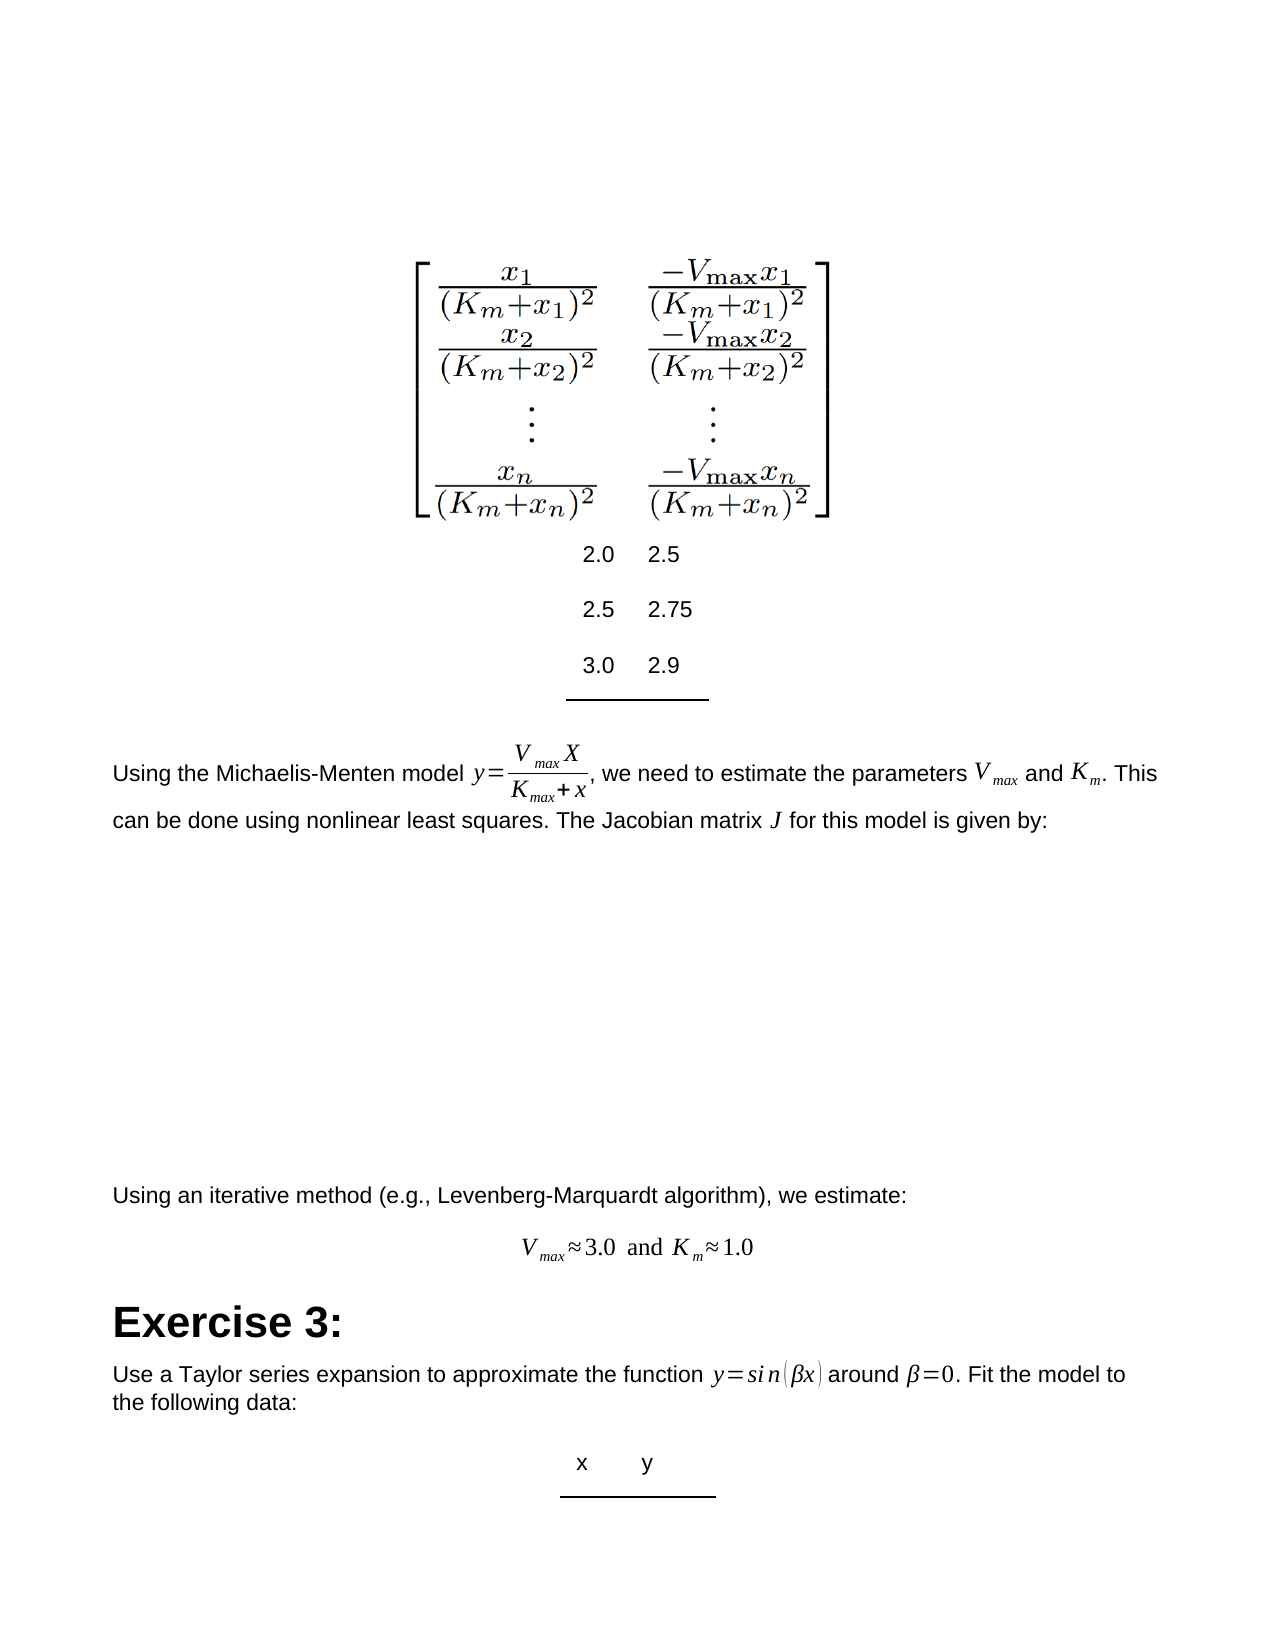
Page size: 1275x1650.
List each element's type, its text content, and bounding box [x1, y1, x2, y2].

table_cell 3.0 [566, 644, 631, 699]
table_cell 2.0 [566, 533, 631, 588]
table_header x [560, 1441, 625, 1496]
text Exercise 3: [112, 1302, 1162, 1346]
table_cell 2.5 [566, 588, 631, 643]
table_header y [625, 1441, 716, 1496]
text Use a Taylor series expansion to approximate the function around . Fit the model to the following data: [112, 1359, 1162, 1416]
table_cell 2.75 [631, 588, 709, 643]
table_cell 2.9 [631, 644, 709, 699]
table_cell 2.5 [631, 533, 709, 588]
picture [400, 242, 836, 533]
text Using the Michaelis-Menten model , we need to estimate the parameters and . This can be done using nonlinear least squares. The Jacobian matrix for this model is given by: [112, 740, 1162, 834]
text Using an iterative method (e.g., Levenberg-Marquardt algorithm), we estimate: [112, 1182, 1162, 1209]
